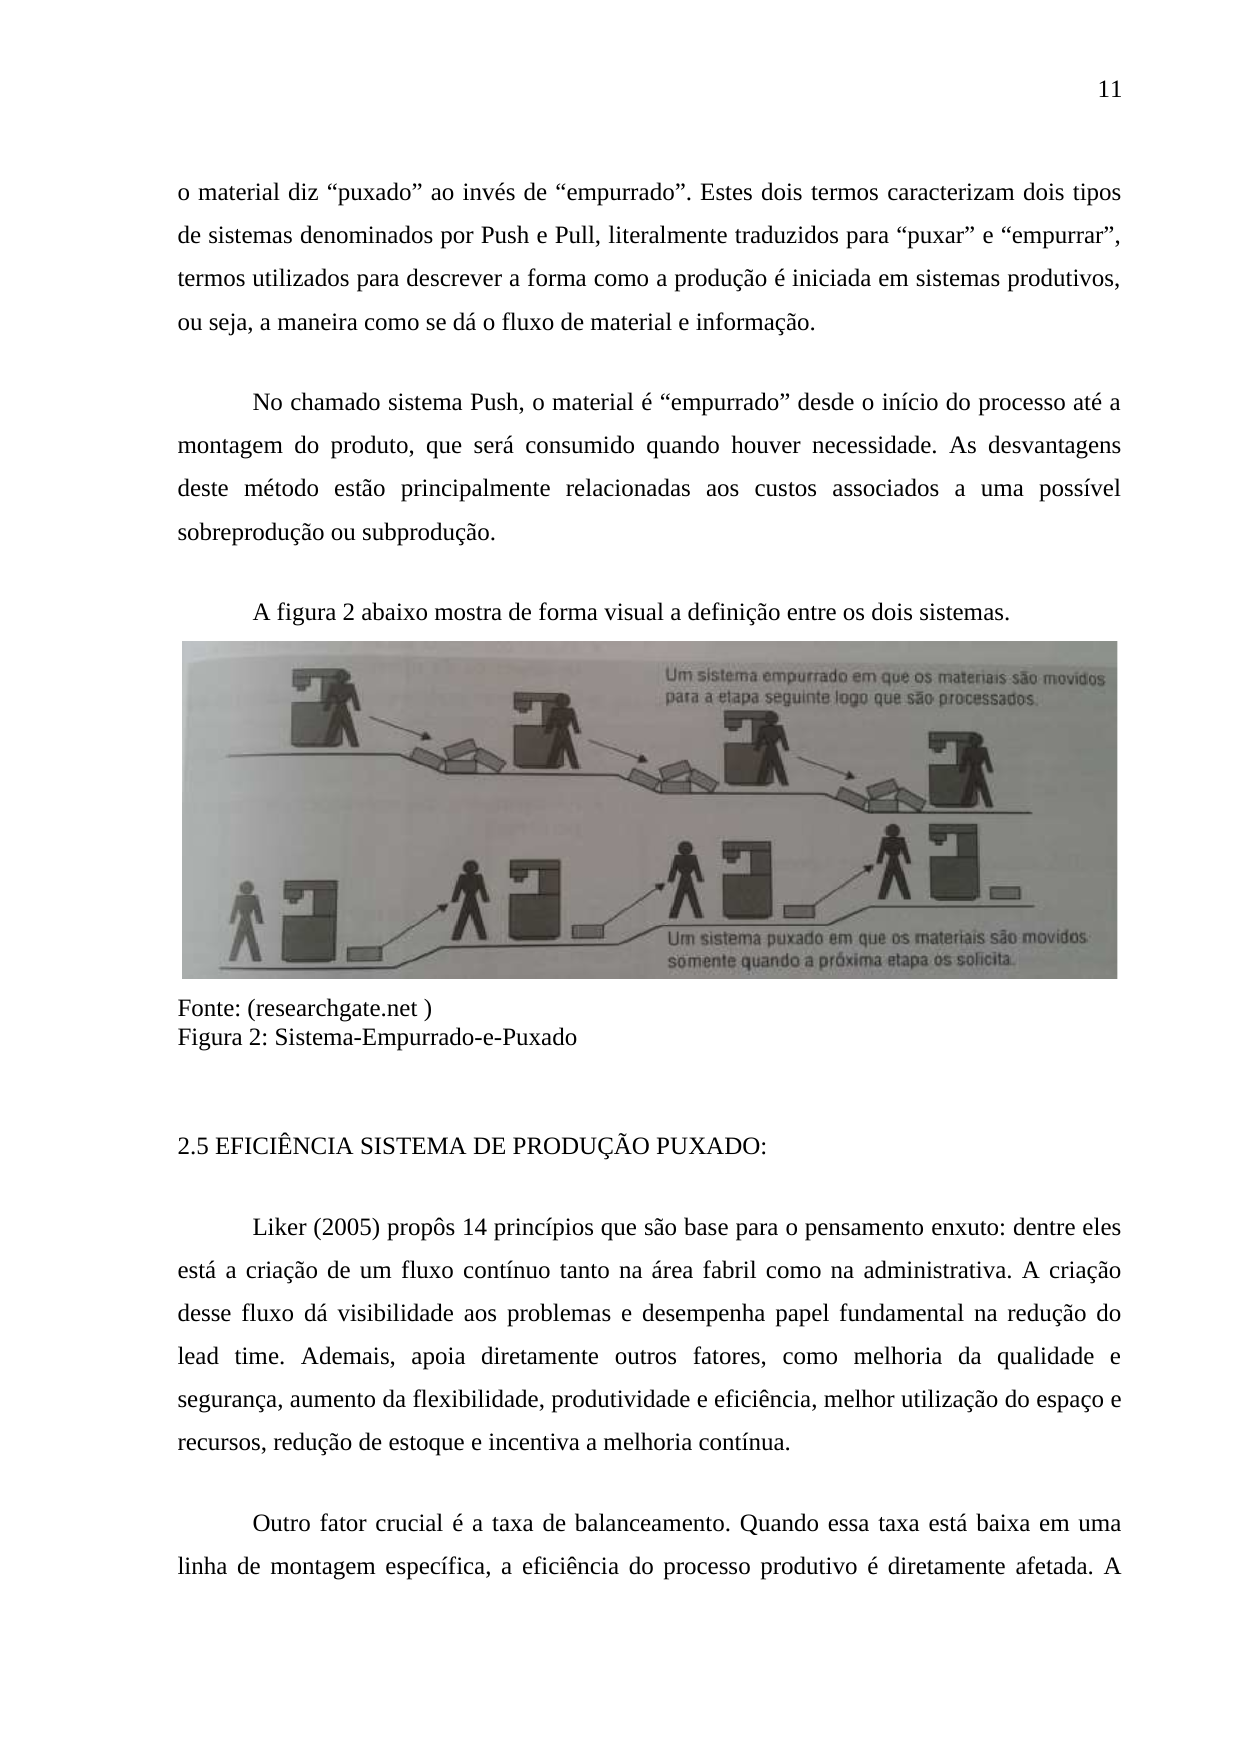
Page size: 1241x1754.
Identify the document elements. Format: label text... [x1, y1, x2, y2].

picture [182, 640, 1118, 979]
text Liker (2005) propôs 14 princípios que são base para o pensamento enxuto: dentre eles está a criação de um fluxo contínuo tanto na área fabril como na administrativa. A criação desse fluxo dá visibilidade aos problemas e desempenha papel fundamental na redução do lead time. Ademais, apoia diretamente outros fatores, como melhoria da qualidade e segurança, aumento da flexibilidade, produtividade e eficiência, melhor utilização do espaço e recursos, redução de estoque e incentiva a melhoria contínua. [177, 1212, 1122, 1456]
text 2.5 EFICIÊNCIA SISTEMA DE PRODUÇÃO PUXADO: [177, 1131, 1122, 1160]
text Figura 2: Sistema-Empurrado-e-Puxado [177, 1022, 1122, 1051]
text Fonte: (researchgate.net ) [177, 993, 1122, 1022]
text No chamado sistema Push, o material é “empurrado” desde o início do processo até a montagem do produto, que será consumido quando houver necessidade. As desvantagens deste método estão principalmente relacionadas aos custos associados a uma possível sobreprodução ou subprodução. [177, 387, 1122, 545]
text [177, 1508, 1122, 1580]
text A figura 2 abaixo mostra de forma visual a definição entre os dois sistemas. [177, 597, 1122, 626]
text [177, 177, 1122, 335]
